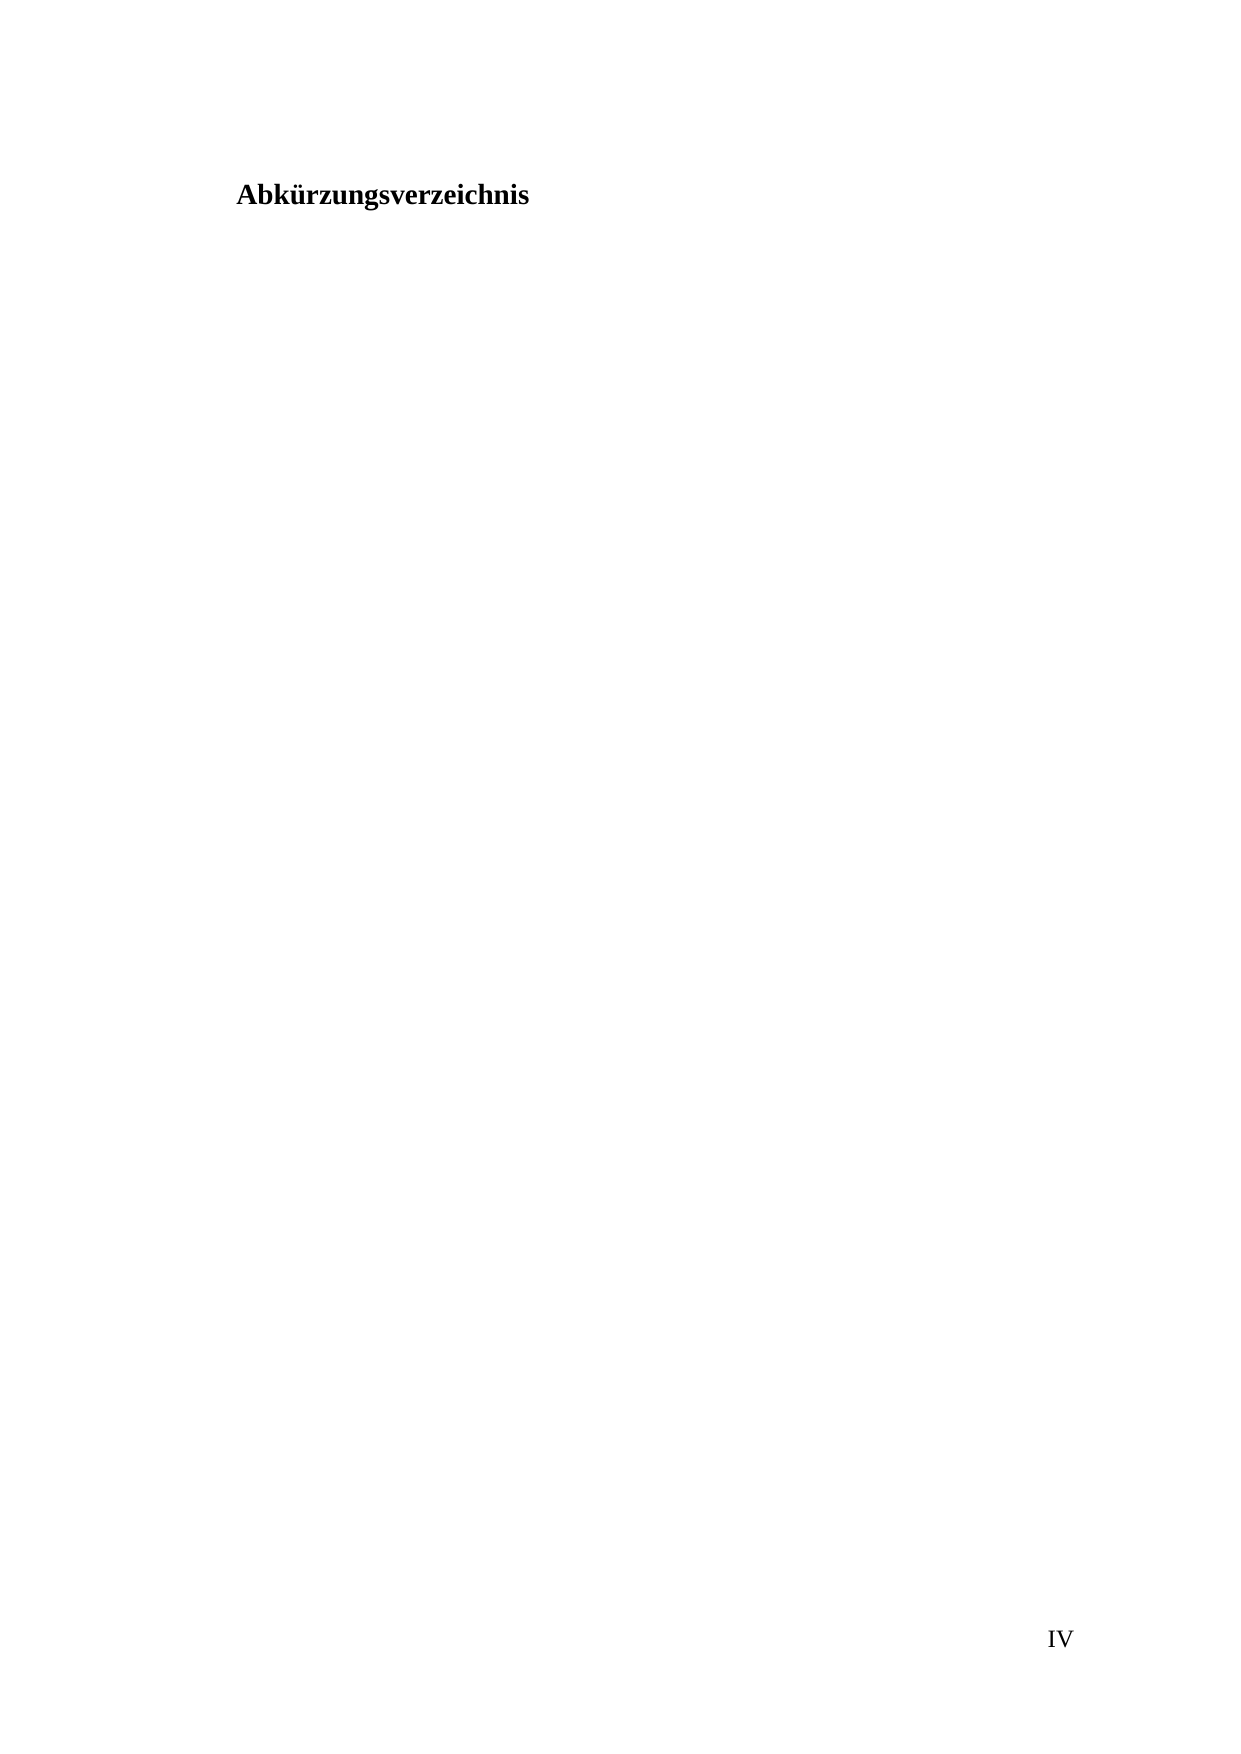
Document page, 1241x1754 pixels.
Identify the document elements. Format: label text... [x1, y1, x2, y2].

text Abkürzungsverzeichnis [236, 177, 1122, 211]
